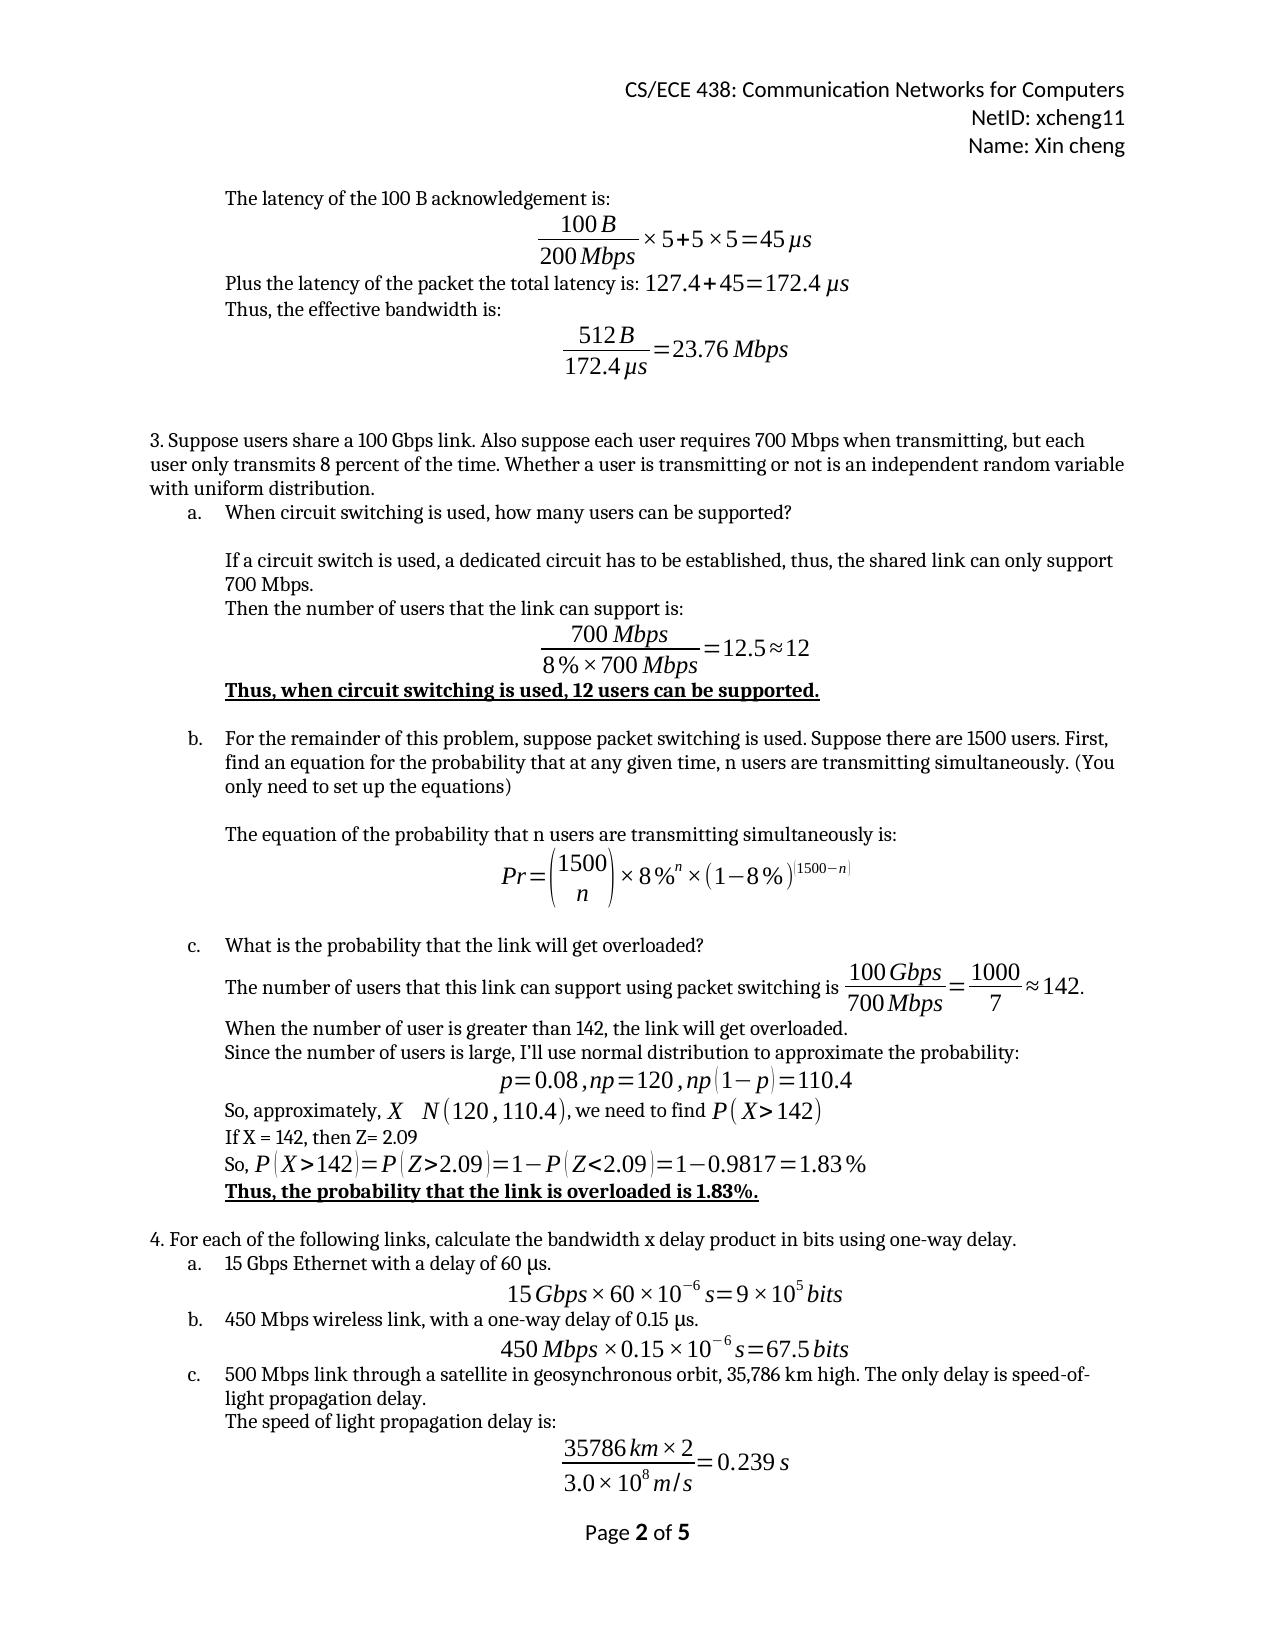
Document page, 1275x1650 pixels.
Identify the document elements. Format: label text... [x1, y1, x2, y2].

list Thus, when circuit switching is used, 12 users can be supported. [225, 679, 1125, 703]
list For the remainder of this problem, suppose packet switching is used. Suppose there are 1500 users. First, find an equation for the probability that at any given time, n users are transmitting simultaneously. (You only need to set up the equations) [187, 727, 1125, 799]
list So, approximately, , we need to find [225, 1096, 1125, 1126]
list Plus the latency of the packet the total latency is: [225, 270, 1125, 298]
list If X = 142, then Z= 2.09 [225, 1126, 1125, 1149]
list If a circuit switch is used, a dedicated circuit has to be established, thus, the shared link can only support 700 Mbps. [225, 548, 1125, 596]
list What is the probability that the link will get overloaded? [187, 934, 1125, 958]
list When circuit switching is used, how many users can be supported? [187, 500, 1125, 524]
list The latency of the 100 B acknowledgement is: [225, 187, 1125, 211]
list 450 Mbps wireless link, with a one-way delay of 0.15 μs. [187, 1307, 1125, 1331]
list The equation of the probability that n users are transmitting simultaneously is: [225, 823, 1125, 847]
list Since the number of users is large, I’ll use normal distribution to approximate the probability: [225, 1041, 1125, 1065]
text 4. For each of the following links, calculate the bandwidth x delay product in bits using one-way delay. [150, 1228, 1125, 1252]
list Thus, the effective bandwidth is: [225, 298, 1125, 322]
list Then the number of users that the link can support is: [225, 596, 1125, 620]
list 500 Mbps link through a satellite in geosynchronous orbit, 35,786 km high. The only delay is speed-of-light propagation delay. [187, 1362, 1125, 1410]
list When the number of user is greater than 142, the link will get overloaded. [225, 1017, 1125, 1041]
list The number of users that this link can support using packet switching is . [225, 958, 1125, 1017]
list So, [225, 1149, 1125, 1180]
list The speed of light propagation delay is: [225, 1410, 1125, 1434]
list Thus, the probability that the link is overloaded is 1.83%. [225, 1180, 1125, 1204]
text 3. Suppose users share a 100 Gbps link. Also suppose each user requires 700 Mbps when transmitting, but each user only transmits 8 percent of the time. Whether a user is transmitting or not is an independent random variable with uniform distribution. [150, 428, 1125, 500]
list 15 Gbps Ethernet with a delay of 60 μs. [187, 1252, 1125, 1276]
